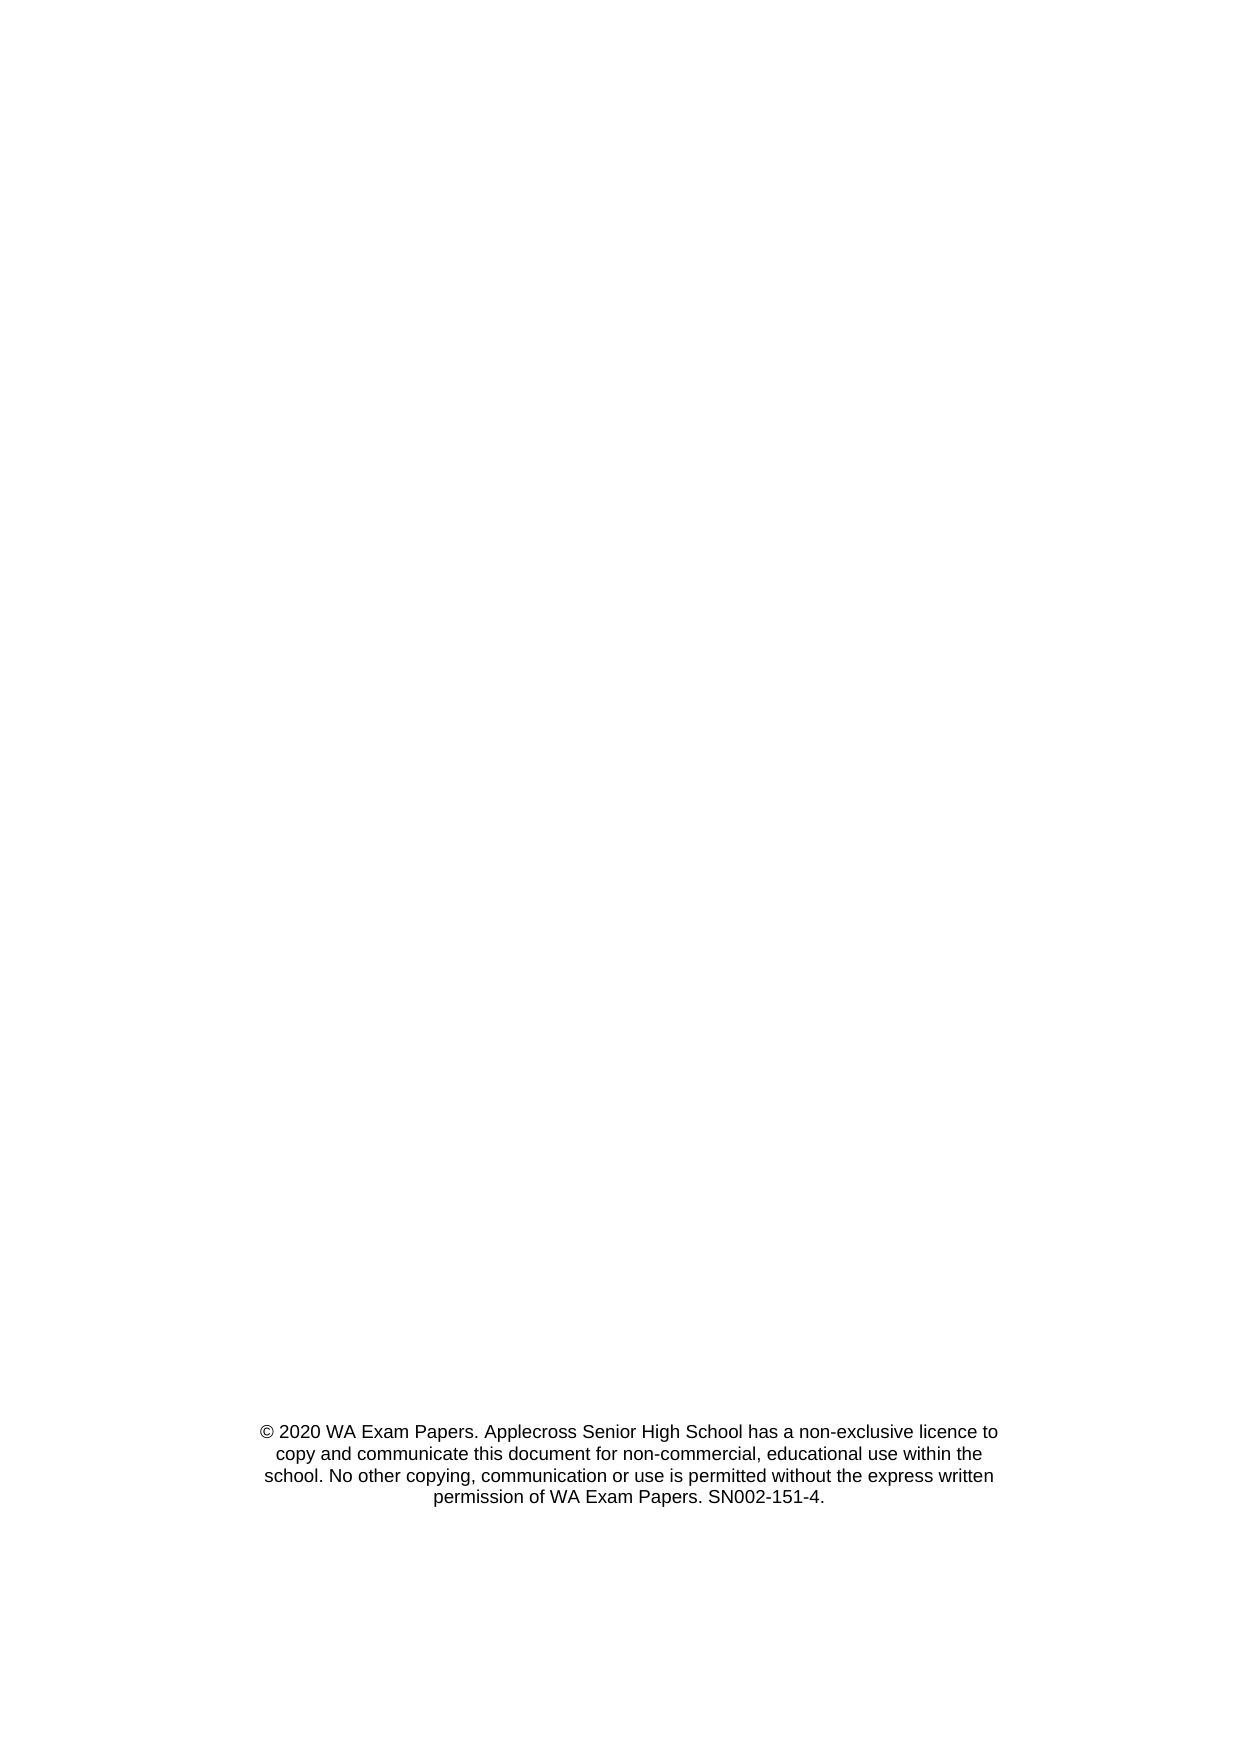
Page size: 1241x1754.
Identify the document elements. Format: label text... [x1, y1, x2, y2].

text © 2020 WA Exam Papers. Applecross Senior High School has a non-exclusive licence to copy and communicate this document for non-commercial, educational use within the school. No other copying, communication or use is permitted without the express written permission of WA Exam Papers. SN002-151-4. [254, 1421, 1004, 1507]
